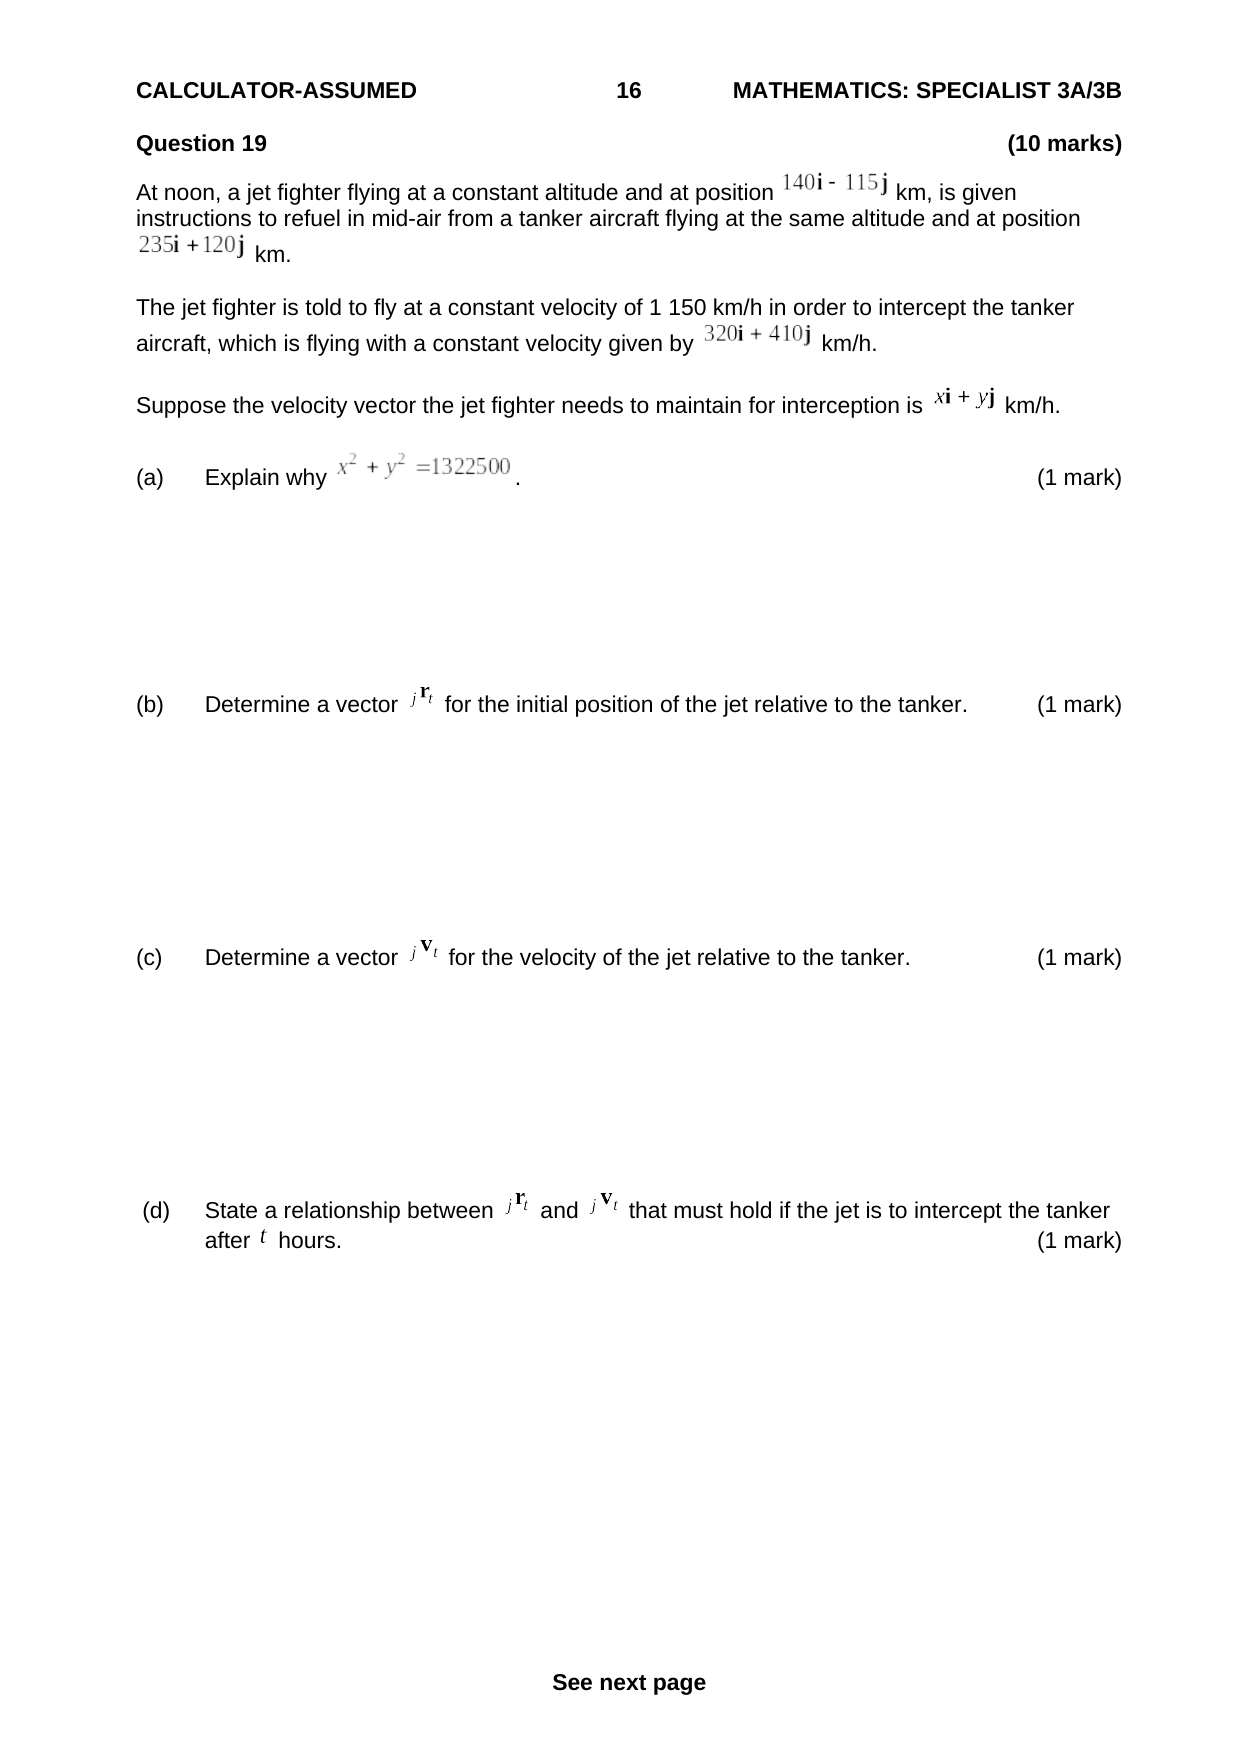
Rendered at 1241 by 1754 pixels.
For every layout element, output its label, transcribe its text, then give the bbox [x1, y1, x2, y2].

text Suppose the velocity vector the jet fighter needs to maintain for interception is km/h. [136, 383, 1122, 419]
text (a) Explain why . (1 mark) [136, 445, 1122, 490]
text (d) State a relationship between and that must hold if the jet is to intercept the tanker after hours. (1 mark) [136, 1181, 1122, 1253]
text (c) Determine a vector for the velocity of the jet relative to the tanker. (1 mark) [136, 928, 1122, 970]
text The jet fighter is told to fly at a constant velocity of 1 150 km/h in order to intercept the tanker aircraft, which is flying with a constant velocity given by km/h. [136, 294, 1122, 356]
text Question 19 (10 marks) [136, 130, 1122, 156]
text (b) Determine a vector for the initial position of the jet relative to the tanker. (1 mark) [136, 674, 1122, 717]
text At noon, a jet fighter flying at a constant altitude and at position km, is given instructions to refuel in mid-air from a tanker aircraft flying at the same altitude and at position km. [136, 169, 1122, 267]
